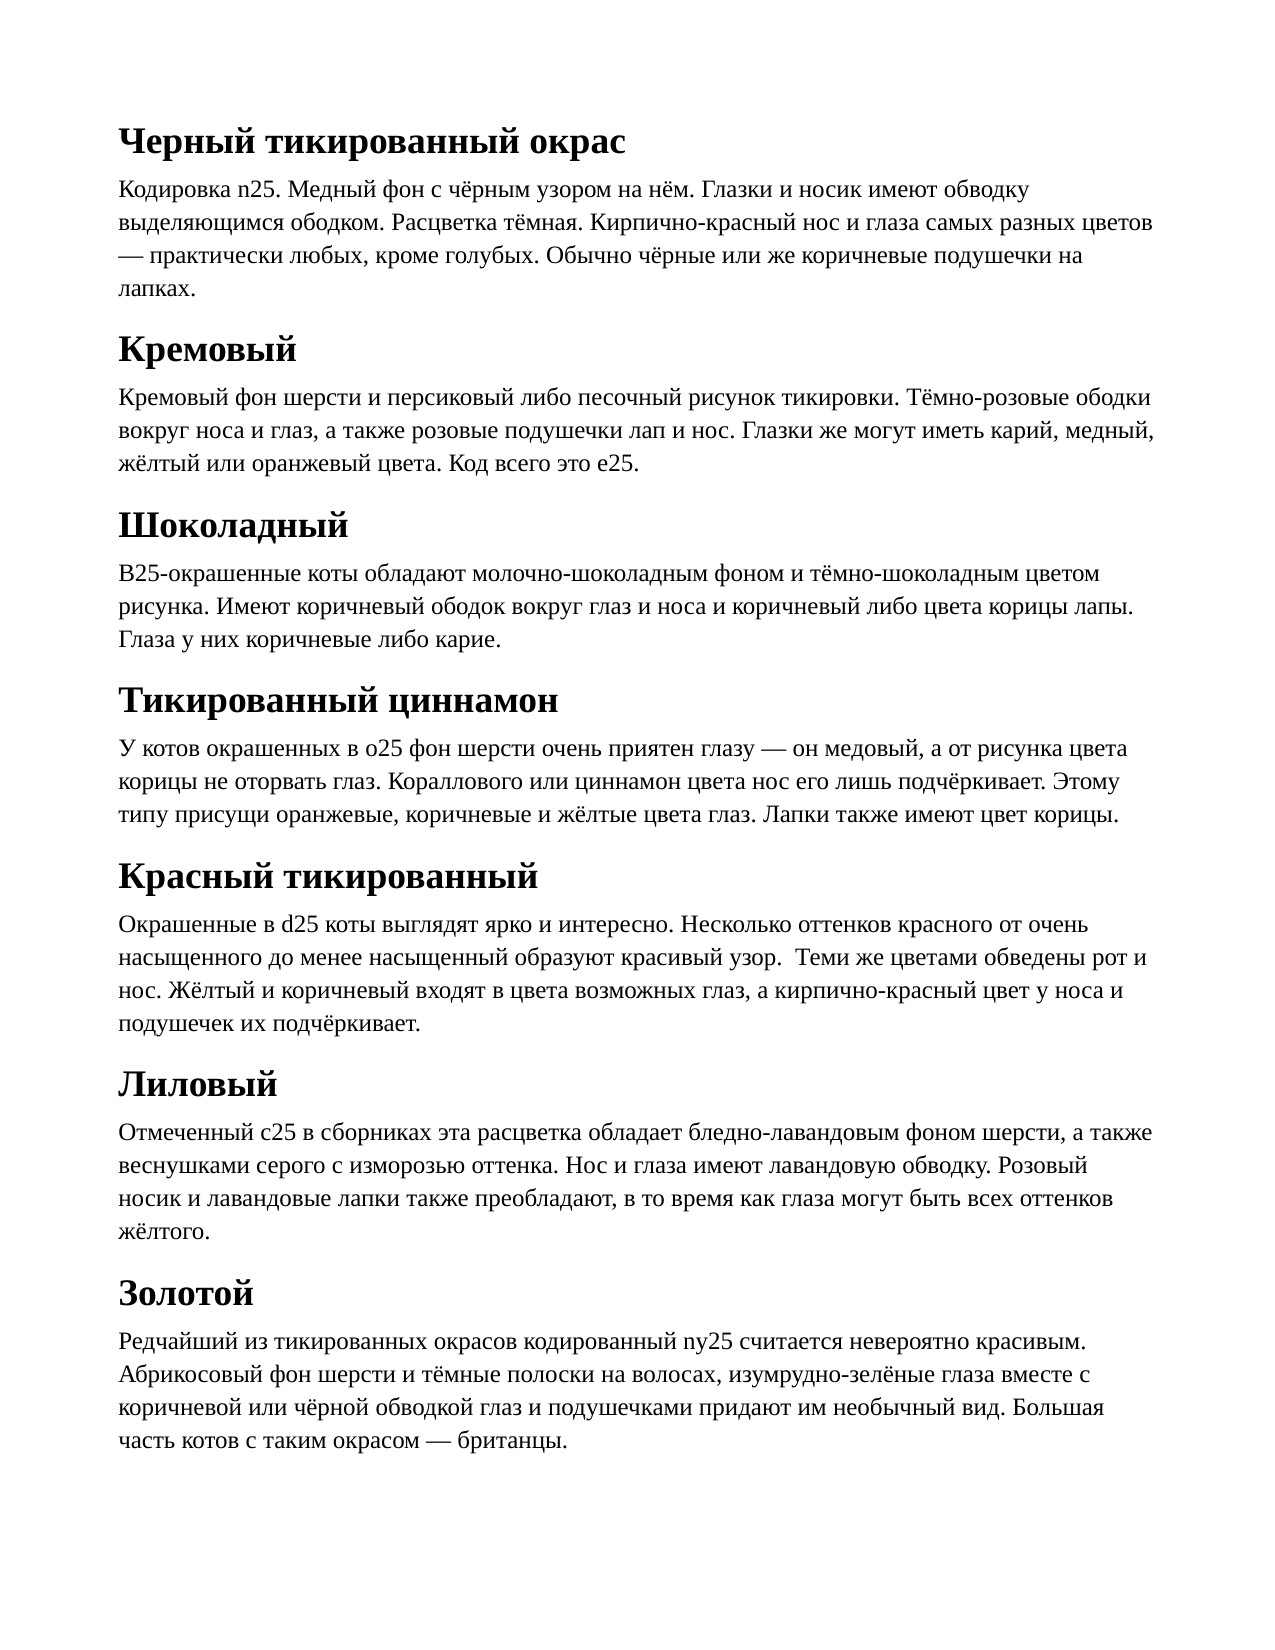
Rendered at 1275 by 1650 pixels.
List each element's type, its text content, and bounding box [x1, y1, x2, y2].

text У котов окрашенных в o25 фон шерсти очень приятен глазу — он медовый, а от рисунка цвета корицы не оторвать глаз. Кораллового или циннамон цвета нос его лишь подчёркивает. Этому типу присущи оранжевые, коричневые и жёлтые цвета глаз. Лапки также имеют цвет корицы. [118, 733, 1157, 828]
text Кодировка n25. Медный фон с чёрным узором на нём. Глазки и носик имеют обводку выделяющимся ободком. Расцветка тёмная. Кирпично-красный нос и глаза самых разных цветов — практически любых, кроме голубых. Обычно чёрные или же коричневые подушечки на лапках. [118, 174, 1157, 302]
subtitle Золотой [118, 1270, 1157, 1313]
subtitle Тикированный циннамон [118, 678, 1157, 721]
subtitle Лиловый [118, 1062, 1157, 1105]
text Редчайший из тикированных окрасов кодированный ny25 считается невероятно красивым. Абрикосовый фон шерсти и тёмные полоски на волосах, изумрудно-зелёные глаза вместе с коричневой или чёрной обводкой глаз и подушечками придают им необычный вид. Большая часть котов с таким окрасом — британцы. [118, 1326, 1157, 1454]
subtitle Красный тикированный [118, 853, 1157, 896]
text Кремовый фон шерсти и персиковый либо песочный рисунок тикировки. Тёмно-розовые ободки вокруг носа и глаз, а также розовые подушечки лап и нос. Глазки же могут иметь карий, медный, жёлтый или оранжевый цвета. Код всего это e25. [118, 382, 1157, 477]
subtitle Кремовый [118, 327, 1157, 370]
text Окрашенные в d25 коты выглядят ярко и интересно. Несколько оттенков красного от очень насыщенного до менее насыщенный образуют красивый узор. Теми же цветами обведены рот и нос. Жёлтый и коричневый входят в цвета возможных глаз, а кирпично-красный цвет у носа и подушечек их подчёркивает. [118, 909, 1157, 1037]
subtitle Черный тикированный окрас [118, 118, 1157, 161]
subtitle Шоколадный [118, 502, 1157, 545]
text Отмеченный c25 в сборниках эта расцветка обладает бледно-лавандовым фоном шерсти, а также веснушками серого с изморозью оттенка. Нос и глаза имеют лавандовую обводку. Розовый носик и лавандовые лапки также преобладают, в то время как глаза могут быть всех оттенков жёлтого. [118, 1117, 1157, 1245]
text B25-окрашенные коты обладают молочно-шоколадным фоном и тёмно-шоколадным цветом рисунка. Имеют коричневый ободок вокруг глаз и носа и коричневый либо цвета корицы лапы. Глаза у них коричневые либо карие. [118, 558, 1157, 653]
